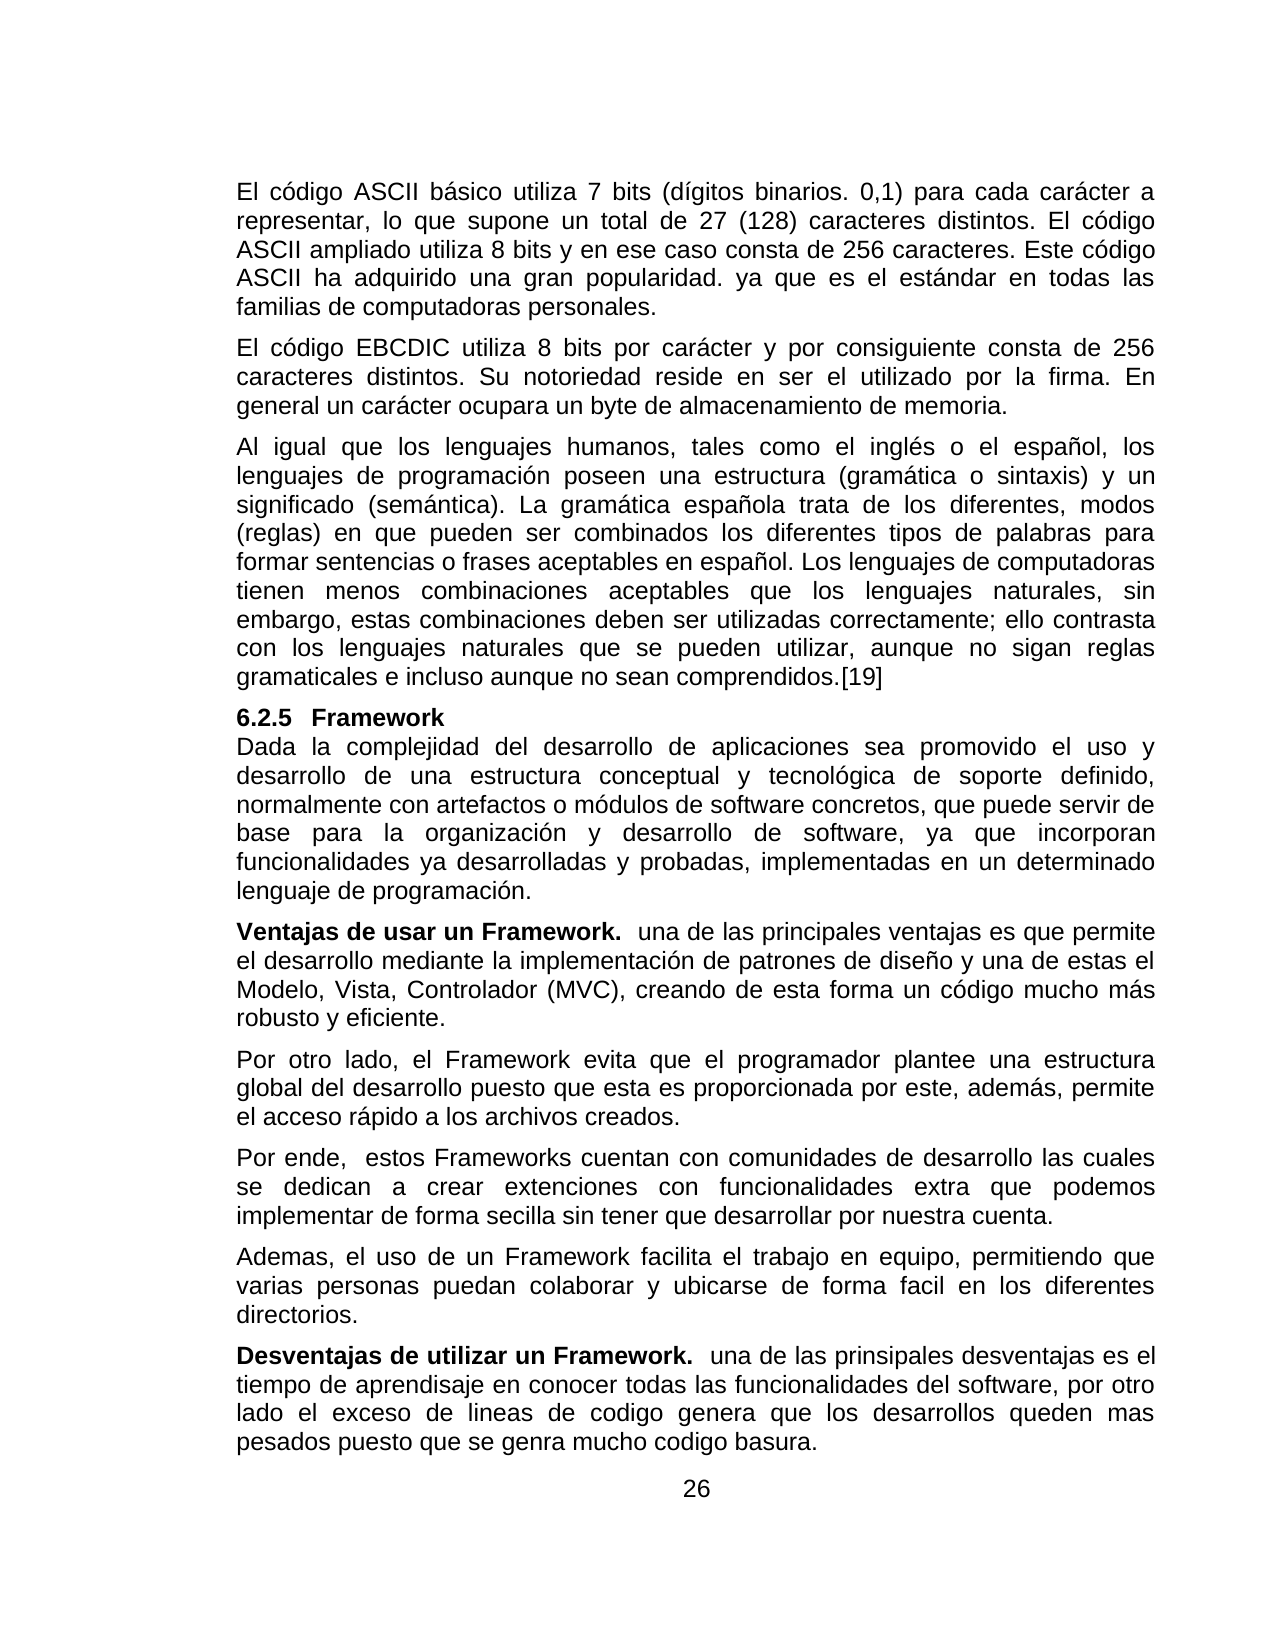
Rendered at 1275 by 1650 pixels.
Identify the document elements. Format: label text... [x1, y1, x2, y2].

text El código ASCII básico utiliza 7 bits (dígitos binarios. 0,1) para cada carácter a representar, lo que supone un total de 27 (128) caracteres distintos. El código ASCII ampliado utiliza 8 bits y en ese caso consta de 256 caracteres. Este código ASCII ha adquirido una gran popularidad. ya que es el estándar en todas las familias de computadoras personales. [236, 177, 1157, 321]
subtitle Framework [236, 703, 1157, 732]
text Por otro lado, el Framework evita que el programador plantee una estructura global del desarrollo puesto que esta es proporcionada por este, además, permite el acceso rápido a los archivos creados. [236, 1045, 1157, 1131]
text Desventajas de utilizar un Framework. una de las prinsipales desventajas es el tiempo de aprendisaje en conocer todas las funcionalidades del software, por otro lado el exceso de lineas de codigo genera que los desarrollos queden mas pesados puesto que se genra mucho codigo basura. [236, 1341, 1157, 1456]
text Al igual que los lenguajes humanos, tales como el inglés o el español, los lenguajes de programación poseen una estructura (gramática o sintaxis) y un significado (semántica). La gramática española trata de los diferentes, modos (reglas) en que pueden ser combinados los diferentes tipos de palabras para formar sentencias o frases aceptables en español. Los lenguajes de computadoras tienen menos combinaciones aceptables que los lenguajes naturales, sin embargo, estas combinaciones deben ser utilizadas correctamente; ello contrasta con los lenguajes naturales que se pueden utilizar, aunque no sigan reglas gramaticales e incluso aunque no sean comprendidos.[19] [236, 432, 1157, 691]
text Ventajas de usar un Framework. una de las principales ventajas es que permite el desarrollo mediante la implementación de patrones de diseño y una de estas el Modelo, Vista, Controlador (MVC), creando de esta forma un código mucho más robusto y eficiente. [236, 917, 1157, 1032]
text El código EBCDIC utiliza 8 bits por carácter y por consiguiente consta de 256 caracteres distintos. Su notoriedad reside en ser el utilizado por la firma. En general un carácter ocupara un byte de almacenamiento de memoria. [236, 333, 1157, 420]
text Por ende, estos Frameworks cuentan con comunidades de desarrollo las cuales se dedican a crear extenciones con funcionalidades extra que podemos implementar de forma secilla sin tener que desarrollar por nuestra cuenta. [236, 1143, 1157, 1230]
text Dada la complejidad del desarrollo de aplicaciones sea promovido el uso y desarrollo de una estructura conceptual y tecnológica de soporte definido, normalmente con artefactos o módulos de software concretos, que puede servir de base para la organización y desarrollo de software, ya que incorporan funcionalidades ya desarrolladas y probadas, implementadas en un determinado lenguaje de programación. [236, 732, 1157, 905]
text Ademas, el uso de un Framework facilita el trabajo en equipo, permitiendo que varias personas puedan colaborar y ubicarse de forma facil en los diferentes directorios. [236, 1242, 1157, 1328]
